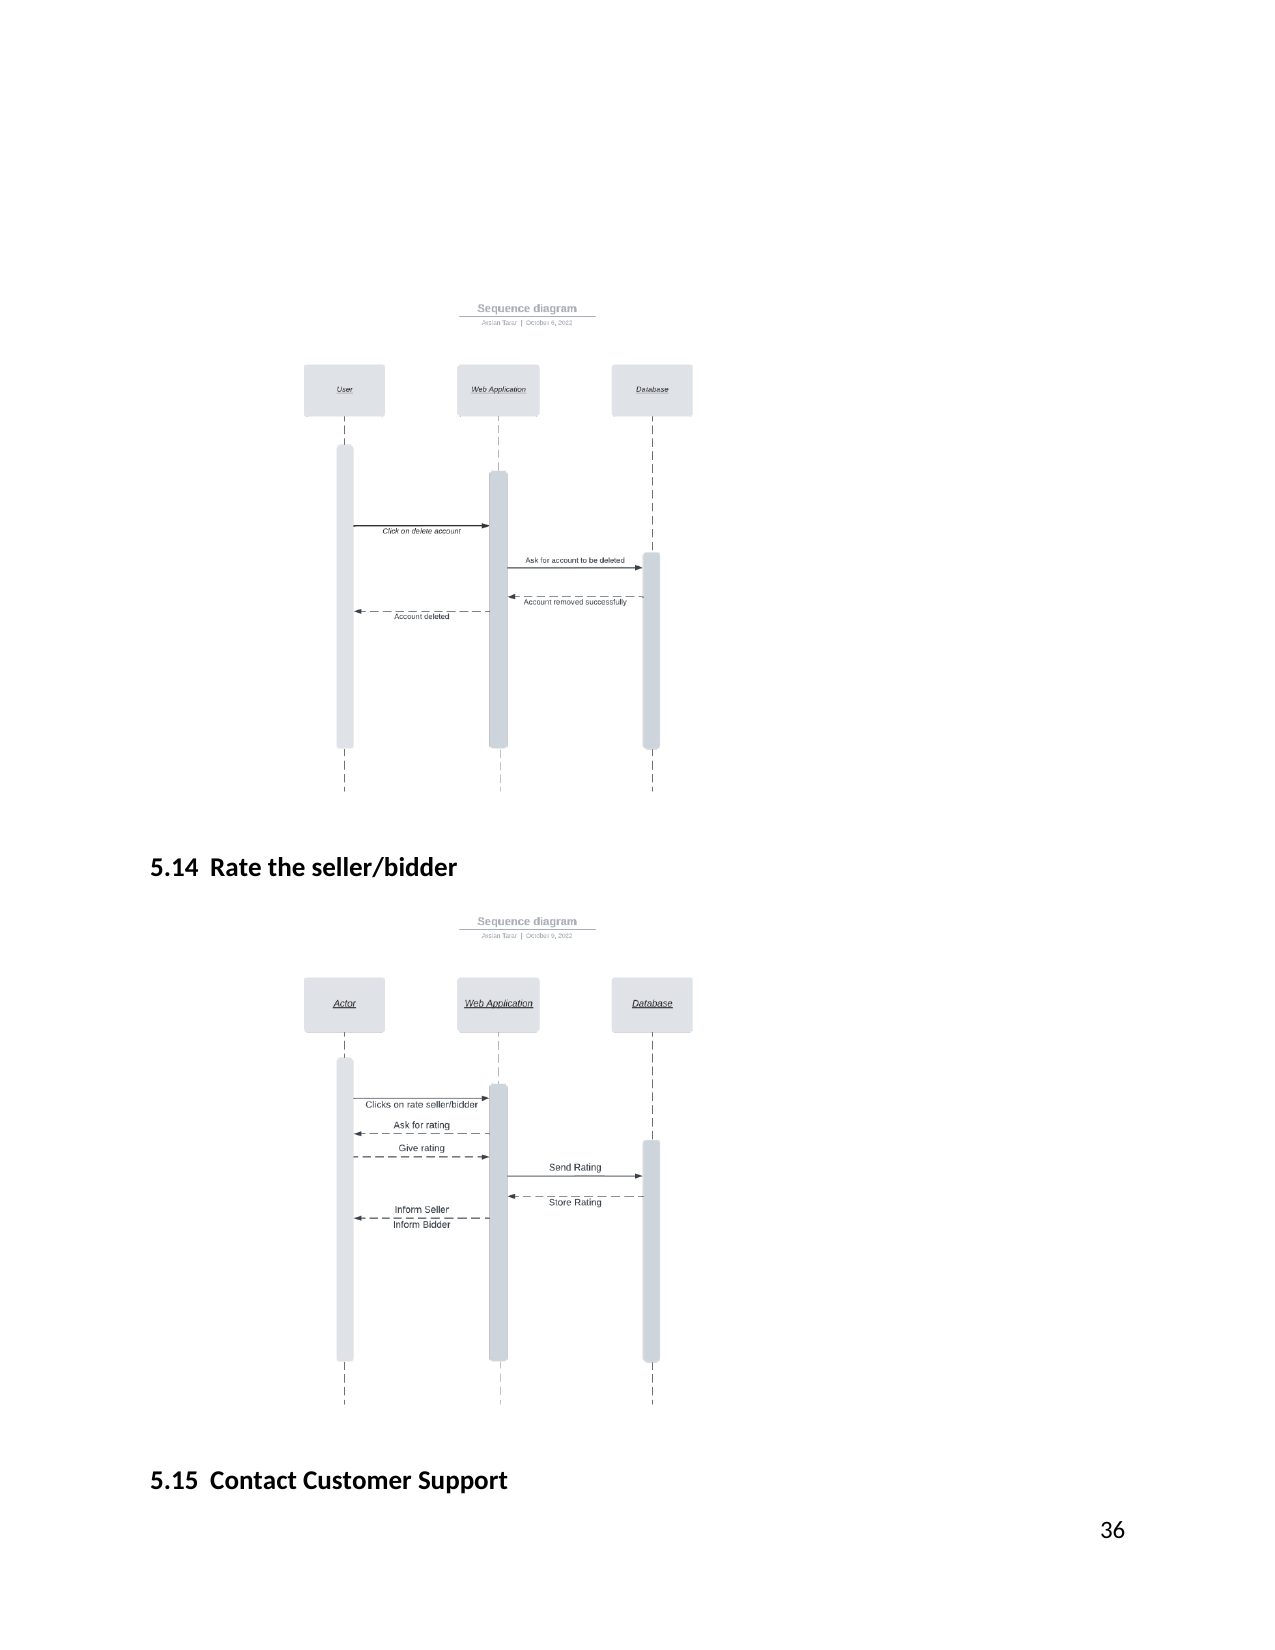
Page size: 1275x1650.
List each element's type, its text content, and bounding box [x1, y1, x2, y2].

list Contact Customer Support [150, 1463, 1125, 1496]
picture [150, 271, 901, 851]
picture [150, 883, 901, 1464]
list Rate the seller/bidder [150, 851, 1125, 884]
